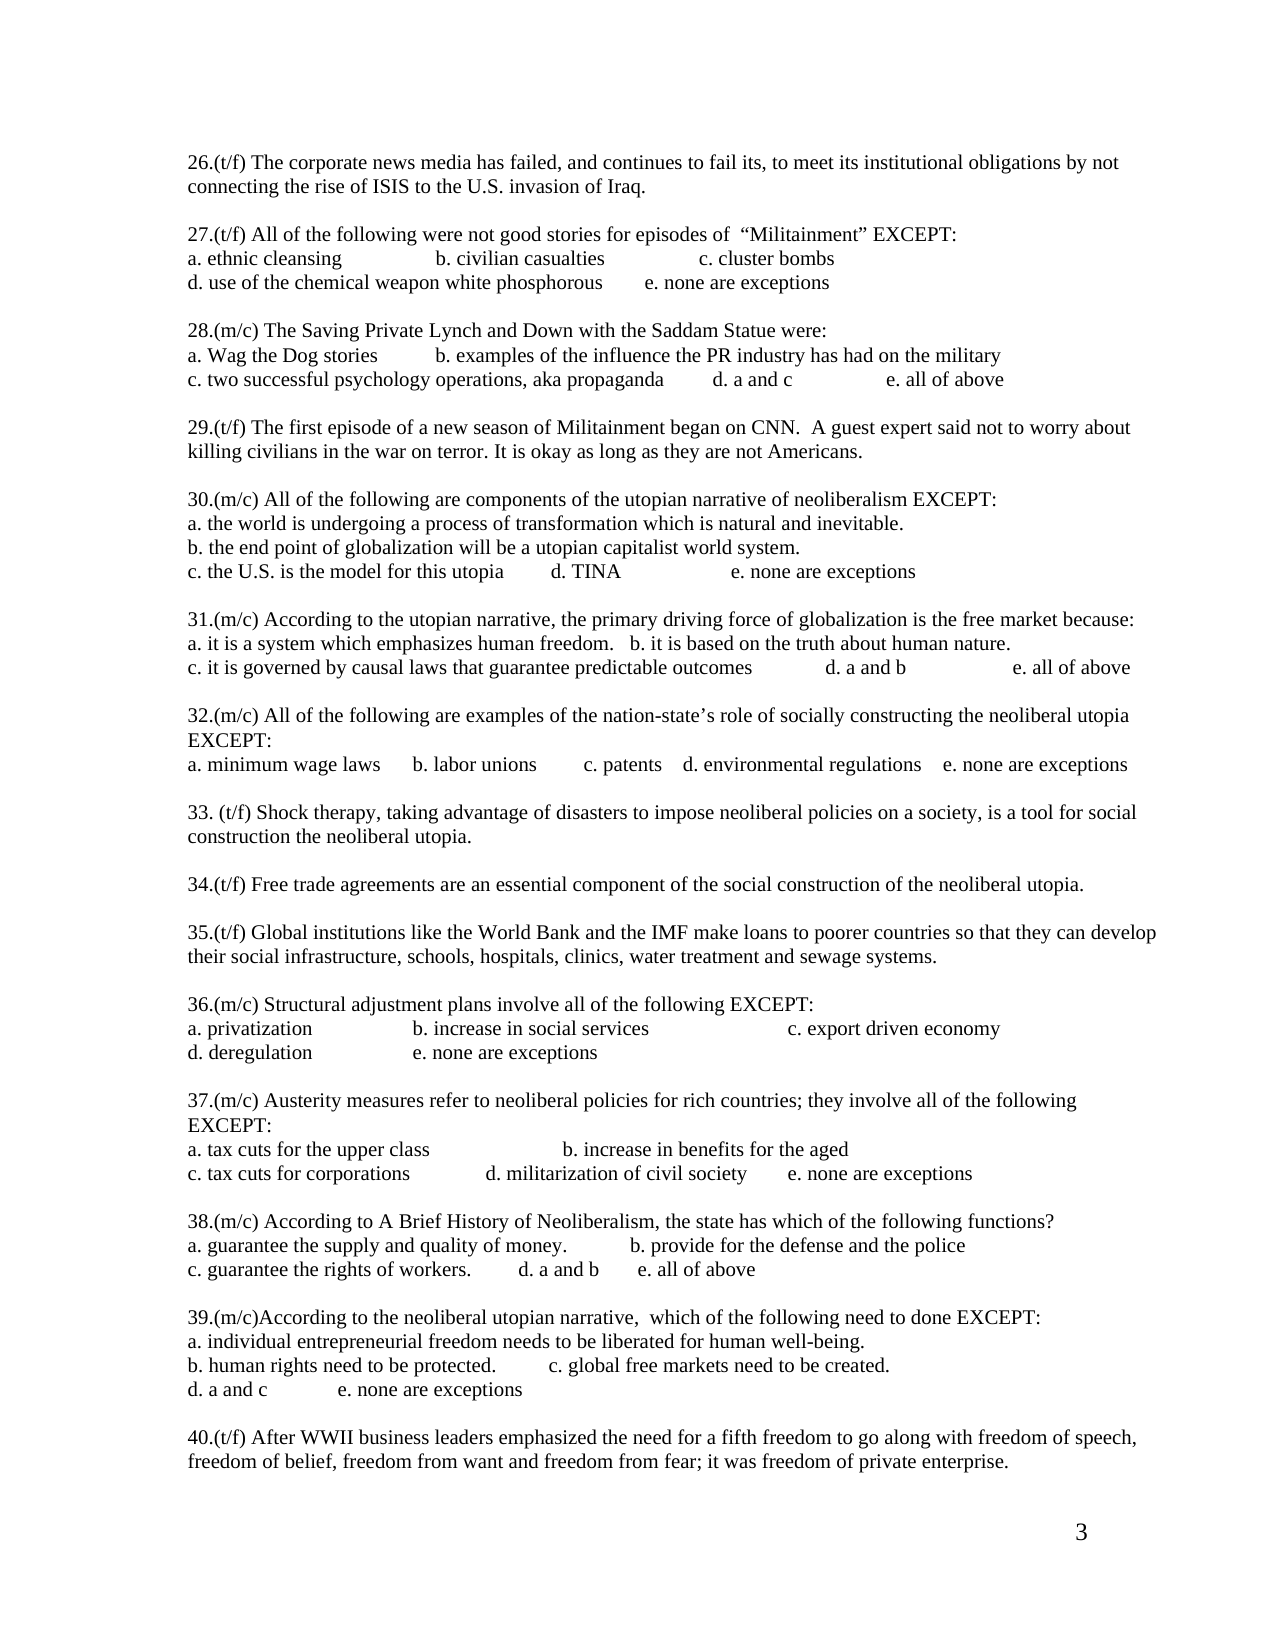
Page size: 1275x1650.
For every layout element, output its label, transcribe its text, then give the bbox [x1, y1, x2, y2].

text a. tax cuts for the upper class b. increase in benefits for the aged [187, 1137, 1162, 1161]
text d. use of the chemical weapon white phosphorous e. none are exceptions [187, 270, 1162, 294]
text 40.(t/f) After WWII business leaders emphasized the need for a fifth freedom to go along with freedom of speech, freedom of belief, freedom from want and freedom from fear; it was freedom of private enterprise. [187, 1425, 1162, 1473]
text 37.(m/c) Austerity measures refer to neoliberal policies for rich countries; they involve all of the following EXCEPT: [187, 1088, 1162, 1137]
text a. the world is undergoing a process of transformation which is natural and inevitable. [187, 511, 1162, 535]
text c. the U.S. is the model for this utopia d. TINA e. none are exceptions [187, 559, 1162, 583]
text a. Wag the Dog stories b. examples of the influence the PR industry has had on the military [187, 342, 1162, 367]
text a. privatization b. increase in social services c. export driven economy [187, 1016, 1162, 1040]
text d. deregulation e. none are exceptions [187, 1040, 1162, 1064]
text a. minimum wage laws b. labor unions c. patents d. environmental regulations e. none are exceptions [187, 752, 1162, 776]
text 34.(t/f) Free trade agreements are an essential component of the social construction of the neoliberal utopia. [187, 872, 1162, 896]
text d. a and c e. none are exceptions [187, 1377, 1162, 1401]
text a. individual entrepreneurial freedom needs to be liberated for human well-being. [187, 1329, 1162, 1353]
text c. two successful psychology operations, aka propaganda d. a and c e. all of above [187, 367, 1162, 391]
text 36.(m/c) Structural adjustment plans involve all of the following EXCEPT: [187, 992, 1162, 1016]
text 29.(t/f) The first episode of a new season of Militainment began on CNN. A guest expert said not to worry about killing civilians in the war on terror. It is okay as long as they are not Americans. [187, 415, 1162, 463]
text 35.(t/f) Global institutions like the World Bank and the IMF make loans to poorer countries so that they can develop their social infrastructure, schools, hospitals, clinics, water treatment and sewage systems. [187, 920, 1162, 968]
text 28.(m/c) The Saving Private Lynch and Down with the Saddam Statue were: [187, 318, 1162, 342]
text 27.(t/f) All of the following were not good stories for episodes of “Militainment” EXCEPT: [187, 222, 1162, 246]
text a. it is a system which emphasizes human freedom. b. it is based on the truth about human nature. [187, 631, 1162, 655]
text 33. (t/f) Shock therapy, taking advantage of disasters to impose neoliberal policies on a society, is a tool for social construction the neoliberal utopia. [187, 800, 1162, 848]
text c. tax cuts for corporations d. militarization of civil society e. none are exceptions [187, 1161, 1162, 1185]
text c. it is governed by causal laws that guarantee predictable outcomes d. a and b e. all of above [187, 655, 1162, 679]
text c. guarantee the rights of workers. d. a and b e. all of above [187, 1257, 1162, 1281]
text 32.(m/c) All of the following are examples of the nation-state’s role of socially constructing the neoliberal utopia EXCEPT: [187, 703, 1162, 752]
text 31.(m/c) According to the utopian narrative, the primary driving force of globalization is the free market because: [187, 607, 1162, 631]
text b. human rights need to be protected. c. global free markets need to be created. [187, 1353, 1162, 1377]
text 38.(m/c) According to A Brief History of Neoliberalism, the state has which of the following functions? [187, 1209, 1162, 1233]
text 39.(m/c)According to the neoliberal utopian narrative, which of the following need to done EXCEPT: [187, 1305, 1162, 1329]
text a. ethnic cleansing b. civilian casualties c. cluster bombs [187, 246, 1162, 270]
text b. the end point of globalization will be a utopian capitalist world system. [187, 535, 1162, 559]
text a. guarantee the supply and quality of money. b. provide for the defense and the police [187, 1233, 1162, 1257]
text 26.(t/f) The corporate news media has failed, and continues to fail its, to meet its institutional obligations by not connecting the rise of ISIS to the U.S. invasion of Iraq. [187, 150, 1162, 198]
text 30.(m/c) All of the following are components of the utopian narrative of neoliberalism EXCEPT: [187, 487, 1162, 511]
